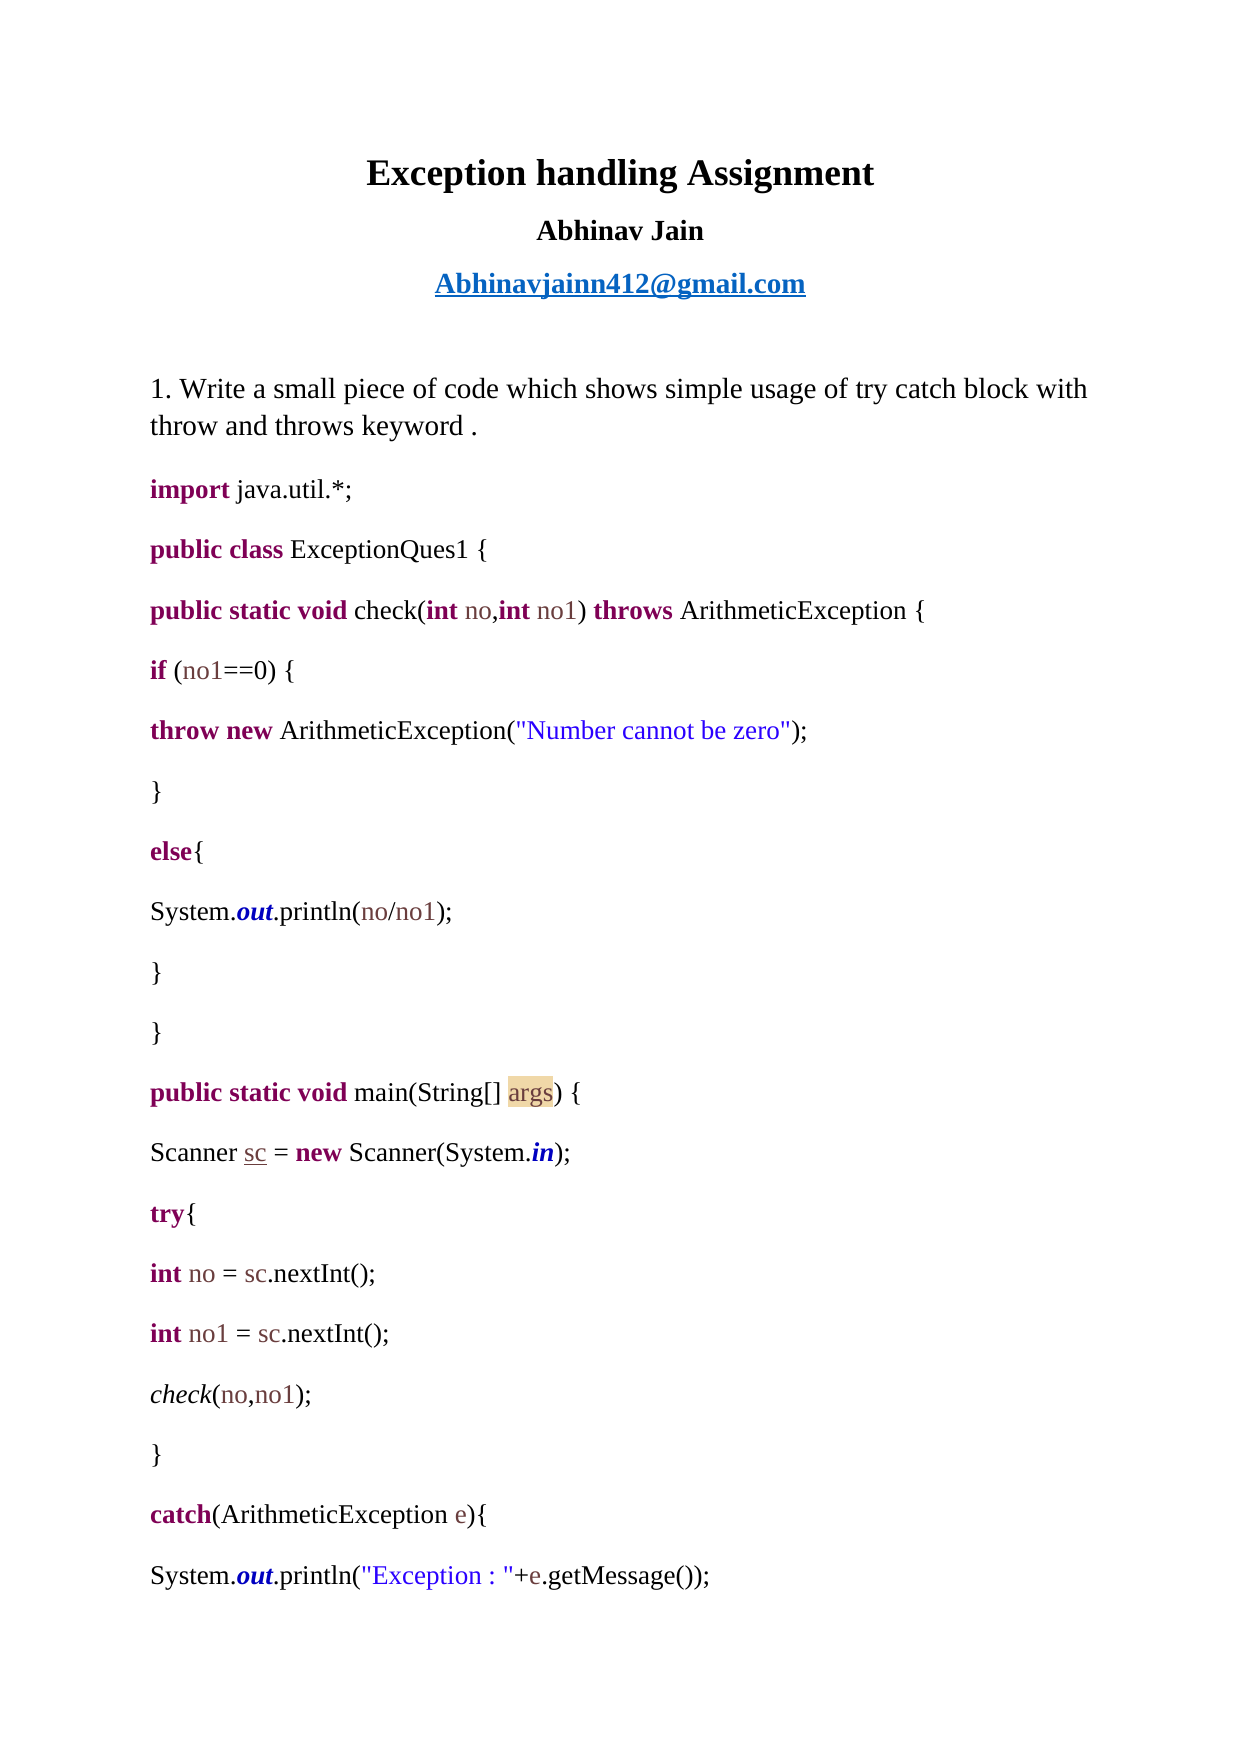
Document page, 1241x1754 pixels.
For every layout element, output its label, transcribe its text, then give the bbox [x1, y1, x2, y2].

text public static void main(String[] args) { [150, 1076, 508, 1107]
text public static void check(int no,int no1) throws ArithmeticException { [150, 594, 1090, 625]
text Scanner sc = new Scanner(System.in); [150, 1137, 1090, 1168]
text System.out.println("Exception : "+e.getMessage()); [150, 1559, 1090, 1590]
text Abhinavjainn412@gmail.com [150, 266, 1090, 299]
text if (no1==0) { [150, 654, 1090, 685]
text check(no,no1); [150, 1378, 1090, 1409]
text System.out.println(no/no1); [150, 895, 1090, 926]
text } [150, 956, 1090, 987]
text int no1 = sc.nextInt(); [150, 1317, 1090, 1349]
text throw new ArithmeticException("Number cannot be zero"); [150, 714, 1090, 746]
text 1. Write a small piece of code which shows simple usage of try catch block with throw and throws keyword . [150, 372, 1090, 441]
text else{ [150, 835, 1090, 866]
text int no = sc.nextInt(); [150, 1257, 1090, 1288]
text try{ [150, 1197, 1090, 1228]
text } [150, 1438, 1090, 1469]
text public static void main(String[] args) { [553, 1076, 1090, 1107]
text } [150, 1016, 1090, 1047]
text Exception handling Assignment [150, 150, 1090, 193]
text } [150, 775, 1090, 806]
text public class ExceptionQues1 { [150, 533, 1090, 564]
text Abhinav Jain [150, 213, 1090, 247]
text import java.util.*; [150, 473, 1090, 504]
text catch(ArithmeticException e){ [150, 1498, 1090, 1529]
